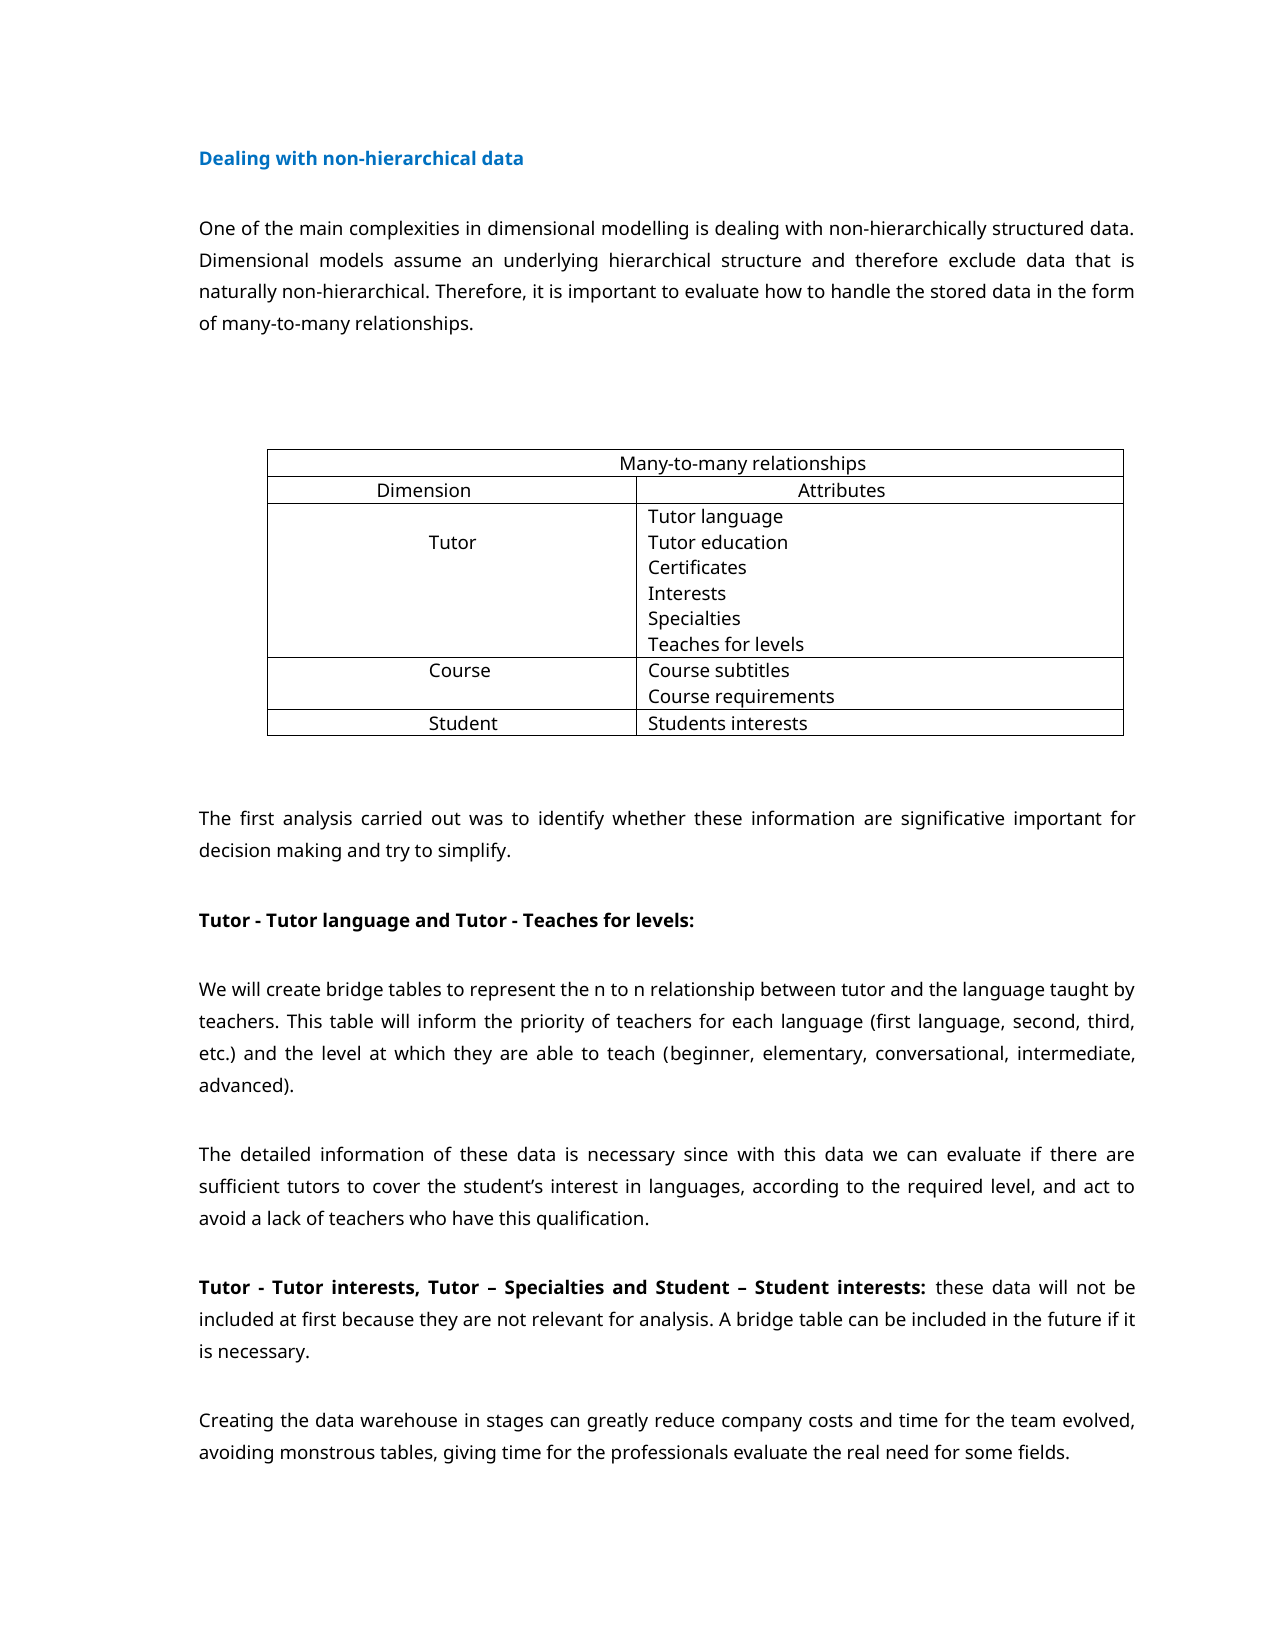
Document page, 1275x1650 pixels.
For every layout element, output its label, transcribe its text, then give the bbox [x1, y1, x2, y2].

table_cell Tutor language Tutor education Certificates Interests Specialties Teaches for levels [637, 504, 1123, 657]
table_cell Course subtitles Course requirements [637, 658, 1123, 709]
text The detailed information of these data is necessary since with this data we can evaluate if there are sufficient tutors to cover the student’s interest in languages, according to the required level, and act to avoid a lack of teachers who have this qualification. [199, 1141, 1136, 1231]
table_cell Students interests [637, 710, 1123, 735]
text Tutor - Tutor language and Tutor - Teaches for levels: [199, 907, 1136, 932]
text Creating the data warehouse in stages can greatly reduce company costs and time for the team evolved, avoiding monstrous tables, giving time for the professionals evaluate the real need for some fields. [199, 1408, 1136, 1465]
table_cell Dimension [268, 477, 636, 502]
table_cell Student [268, 710, 636, 735]
table_cell Attributes [637, 477, 1123, 502]
text We will create bridge tables to represent the n to n relationship between tutor and the language taught by teachers. This table will inform the priority of teachers for each language (first language, second, third, etc.) and the level at which they are able to teach (beginner, elementary, conversational, intermediate, advanced). [199, 976, 1136, 1097]
text Tutor - Tutor interests, Tutor – Specialties and Student – Student interests: these data will not be included at first because they are not relevant for analysis. A bridge table can be included in the future if it is necessary. [199, 1274, 1136, 1364]
text The first analysis carried out was to identify whether these information are significative important for decision making and try to simplify. [199, 806, 1136, 863]
table_cell Tutor [268, 504, 636, 657]
table_header Many-to-many relationships [268, 450, 1123, 476]
text One of the main complexities in dimensional modelling is dealing with non-hierarchically structured data. Dimensional models assume an underlying hierarchical structure and therefore exclude data that is naturally non-hierarchical. Therefore, it is important to evaluate how to handle the stored data in the form of many-to-many relationships. [199, 215, 1136, 336]
text Dealing with non-hierarchical data [199, 146, 1136, 171]
table_cell Course [268, 658, 636, 709]
